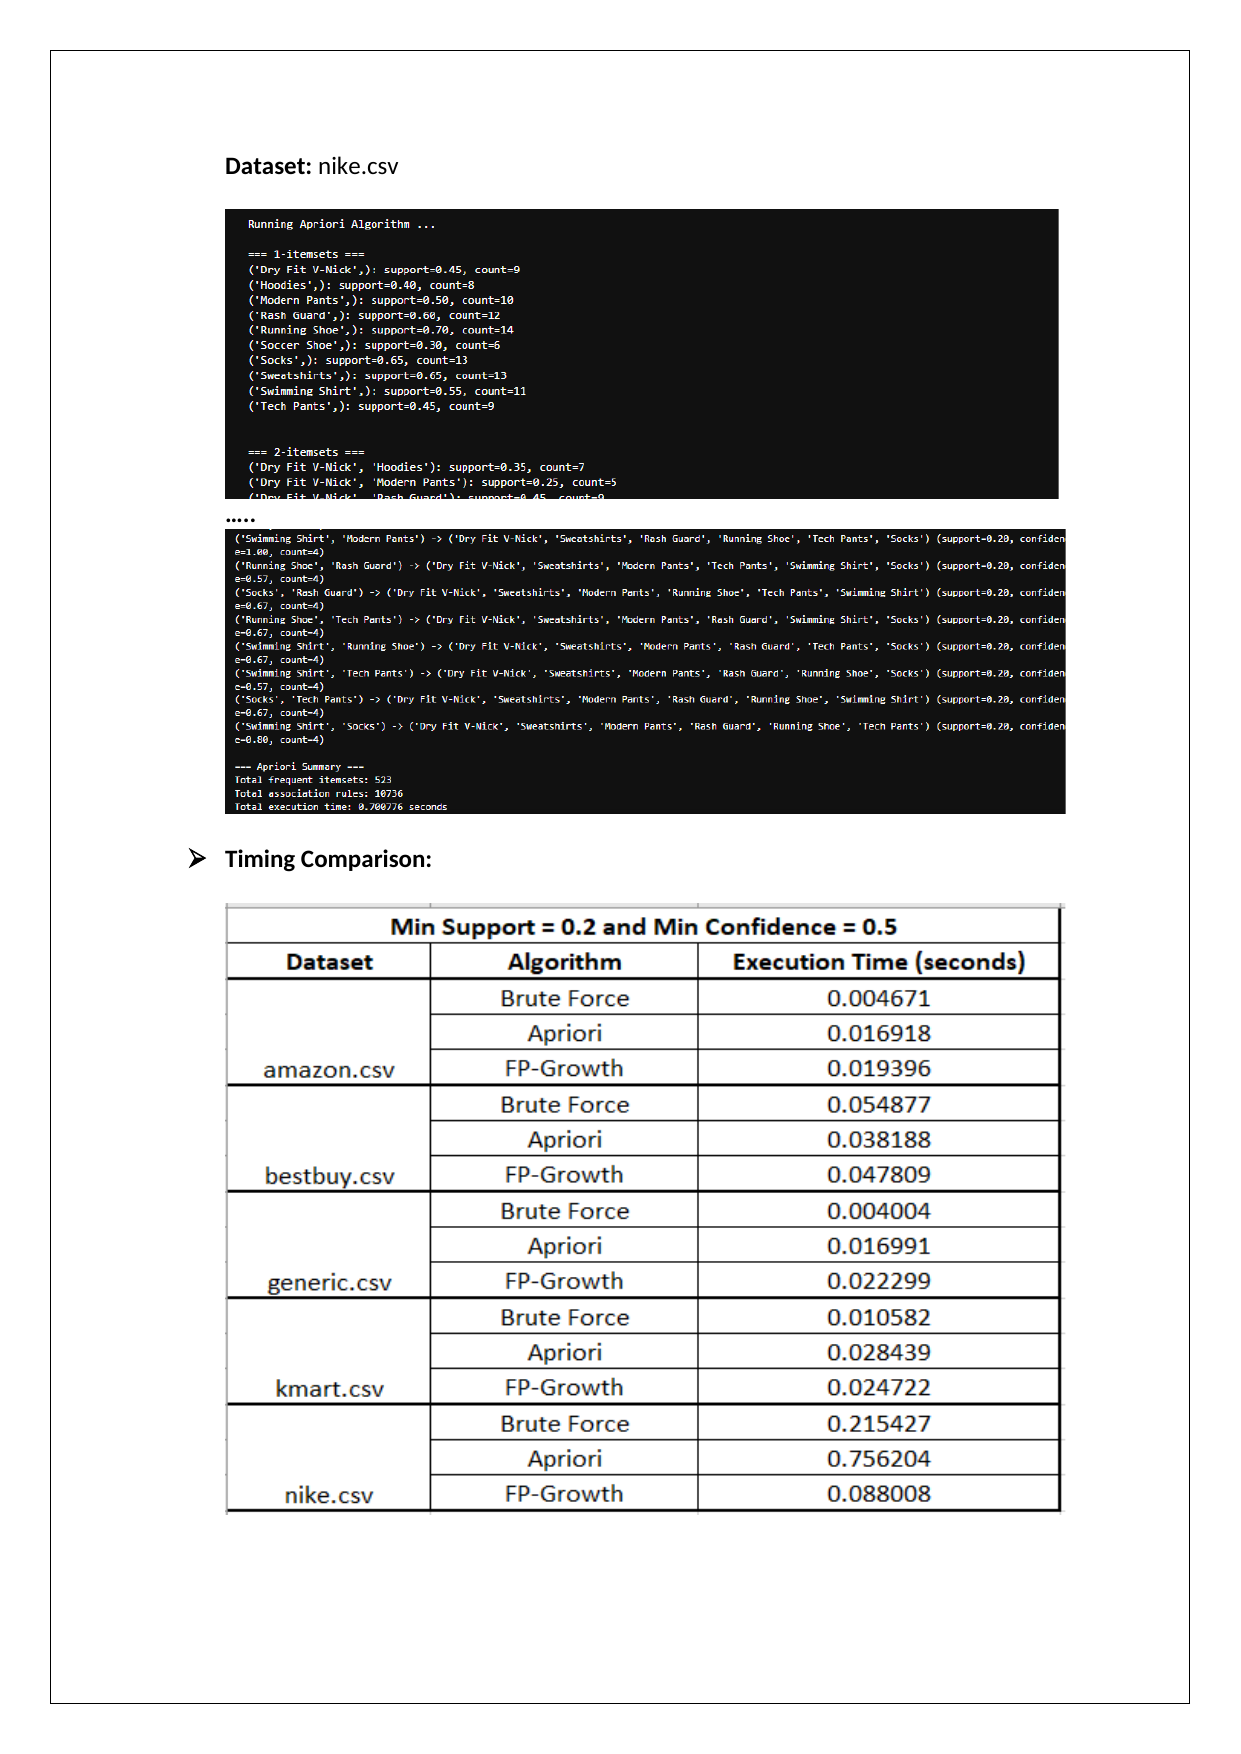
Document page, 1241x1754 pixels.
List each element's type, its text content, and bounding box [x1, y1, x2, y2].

list Timing Comparison: [187, 843, 1090, 873]
text Dataset: nike.csv [225, 150, 1090, 181]
picture [225, 903, 1066, 1515]
picture [225, 209, 1059, 499]
picture [225, 529, 1066, 814]
